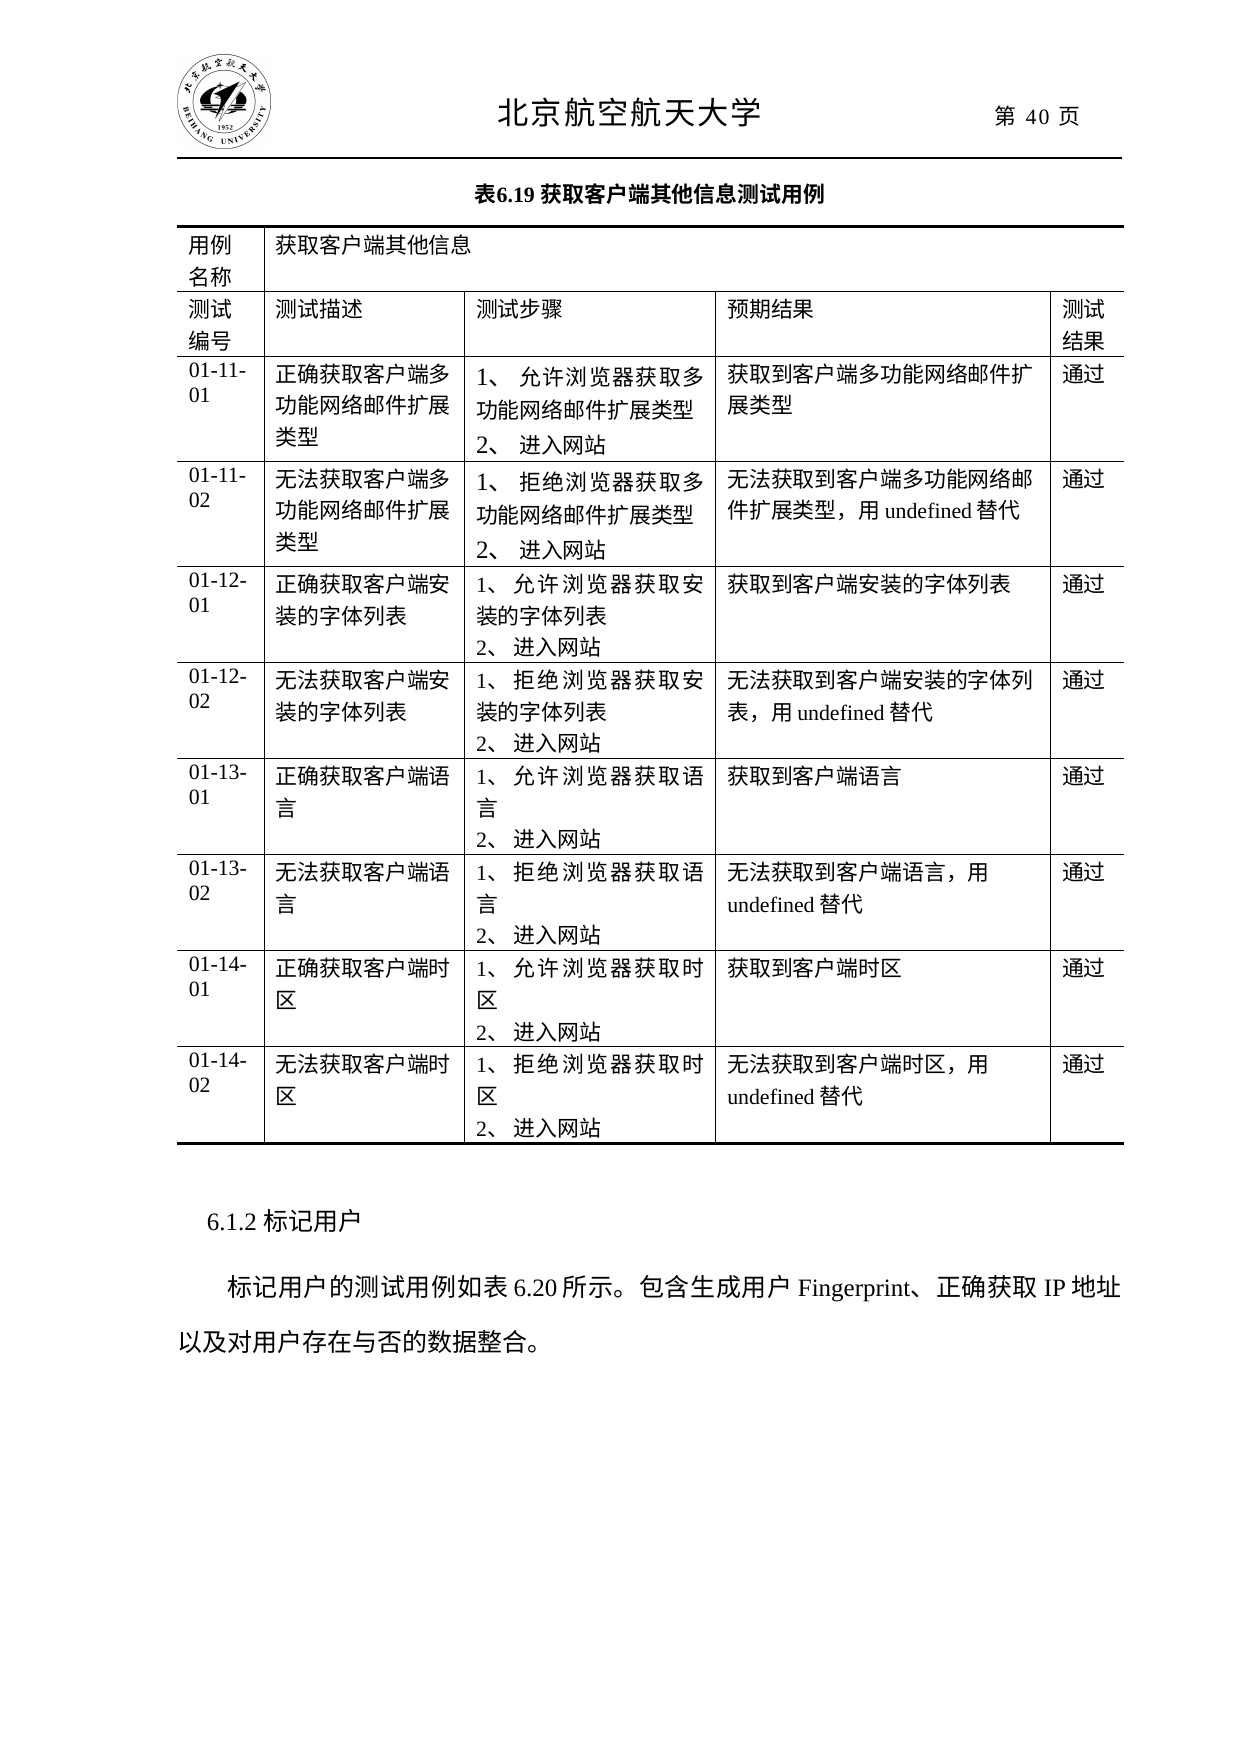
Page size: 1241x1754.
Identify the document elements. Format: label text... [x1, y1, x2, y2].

table_cell 测试步骤 [465, 292, 715, 356]
table_cell 获取到客户端多功能网络邮件扩展类型 [716, 357, 1050, 461]
table_cell 通过 [1051, 1047, 1124, 1142]
table_cell 获取到客户端安装的字体列表 [716, 567, 1050, 662]
table_header 获取客户端其他信息 [265, 228, 1124, 291]
table_cell 无法获取到客户端多功能网络邮件扩展类型，用undefined替代 [716, 462, 1050, 566]
table_cell 通过 [1051, 462, 1124, 566]
table_cell 01-13-01 [177, 759, 264, 854]
table_cell 测试编号 [177, 292, 264, 356]
table_cell 拒绝浏览器获取安装的字体列表 进入网站 [465, 663, 715, 758]
table_cell 正确获取客户端语言 [265, 759, 464, 854]
table_cell 无法获取到客户端语言，用undefined替代 [716, 855, 1050, 950]
picture [177, 54, 271, 149]
table_cell 获取到客户端语言 [716, 759, 1050, 854]
table_cell 01-12-01 [177, 567, 264, 662]
subtitle 标记用户 [207, 1201, 1122, 1237]
table_header 用例名称 [177, 228, 264, 291]
table_cell 获取到客户端时区 [716, 951, 1050, 1046]
table_cell 通过 [1051, 855, 1124, 950]
table_cell 通过 [1051, 357, 1124, 461]
table_cell 无法获取客户端多功能网络邮件扩展类型 [265, 462, 464, 566]
table_cell 无法获取到客户端安装的字体列表，用undefined替代 [716, 663, 1050, 758]
table_cell 拒绝浏览器获取多功能网络邮件扩展类型 进入网站 [465, 462, 715, 566]
table_cell 01-12-02 [177, 663, 264, 758]
table_cell 正确获取客户端安装的字体列表 [265, 567, 464, 662]
table_cell 允许浏览器获取安装的字体列表 进入网站 [465, 567, 715, 662]
table_cell 通过 [1051, 567, 1124, 662]
table_cell 允许浏览器获取语言 进入网站 [465, 759, 715, 854]
table_cell 测试描述 [265, 292, 464, 356]
table_cell 01-13-02 [177, 855, 264, 950]
table_cell 通过 [1051, 759, 1124, 854]
table_cell 01-14-01 [177, 951, 264, 1046]
table_cell 正确获取客户端多功能网络邮件扩展类型 [265, 357, 464, 461]
table_cell 拒绝浏览器获取时区 进入网站 [465, 1047, 715, 1142]
table_cell 正确获取客户端时区 [265, 951, 464, 1046]
table_cell 通过 [1051, 663, 1124, 758]
table_cell 无法获取客户端语言 [265, 855, 464, 950]
table_cell 预期结果 [716, 292, 1050, 356]
table_cell 01-11-01 [177, 357, 264, 461]
table_cell 允许浏览器获取时区 进入网站 [465, 951, 715, 1046]
table_cell 允许浏览器获取多功能网络邮件扩展类型 进入网站 [465, 357, 715, 461]
table_cell 无法获取客户端时区 [265, 1047, 464, 1142]
table_cell 通过 [1051, 951, 1124, 1046]
table_cell 测试结果 [1051, 292, 1124, 356]
table_cell 01-11-02 [177, 462, 264, 566]
table_cell 拒绝浏览器获取语言 进入网站 [465, 855, 715, 950]
table_cell 无法获取客户端安装的字体列表 [265, 663, 464, 758]
table_cell 01-14-02 [177, 1047, 264, 1142]
table_cell 无法获取到客户端时区，用undefined替代 [716, 1047, 1050, 1142]
